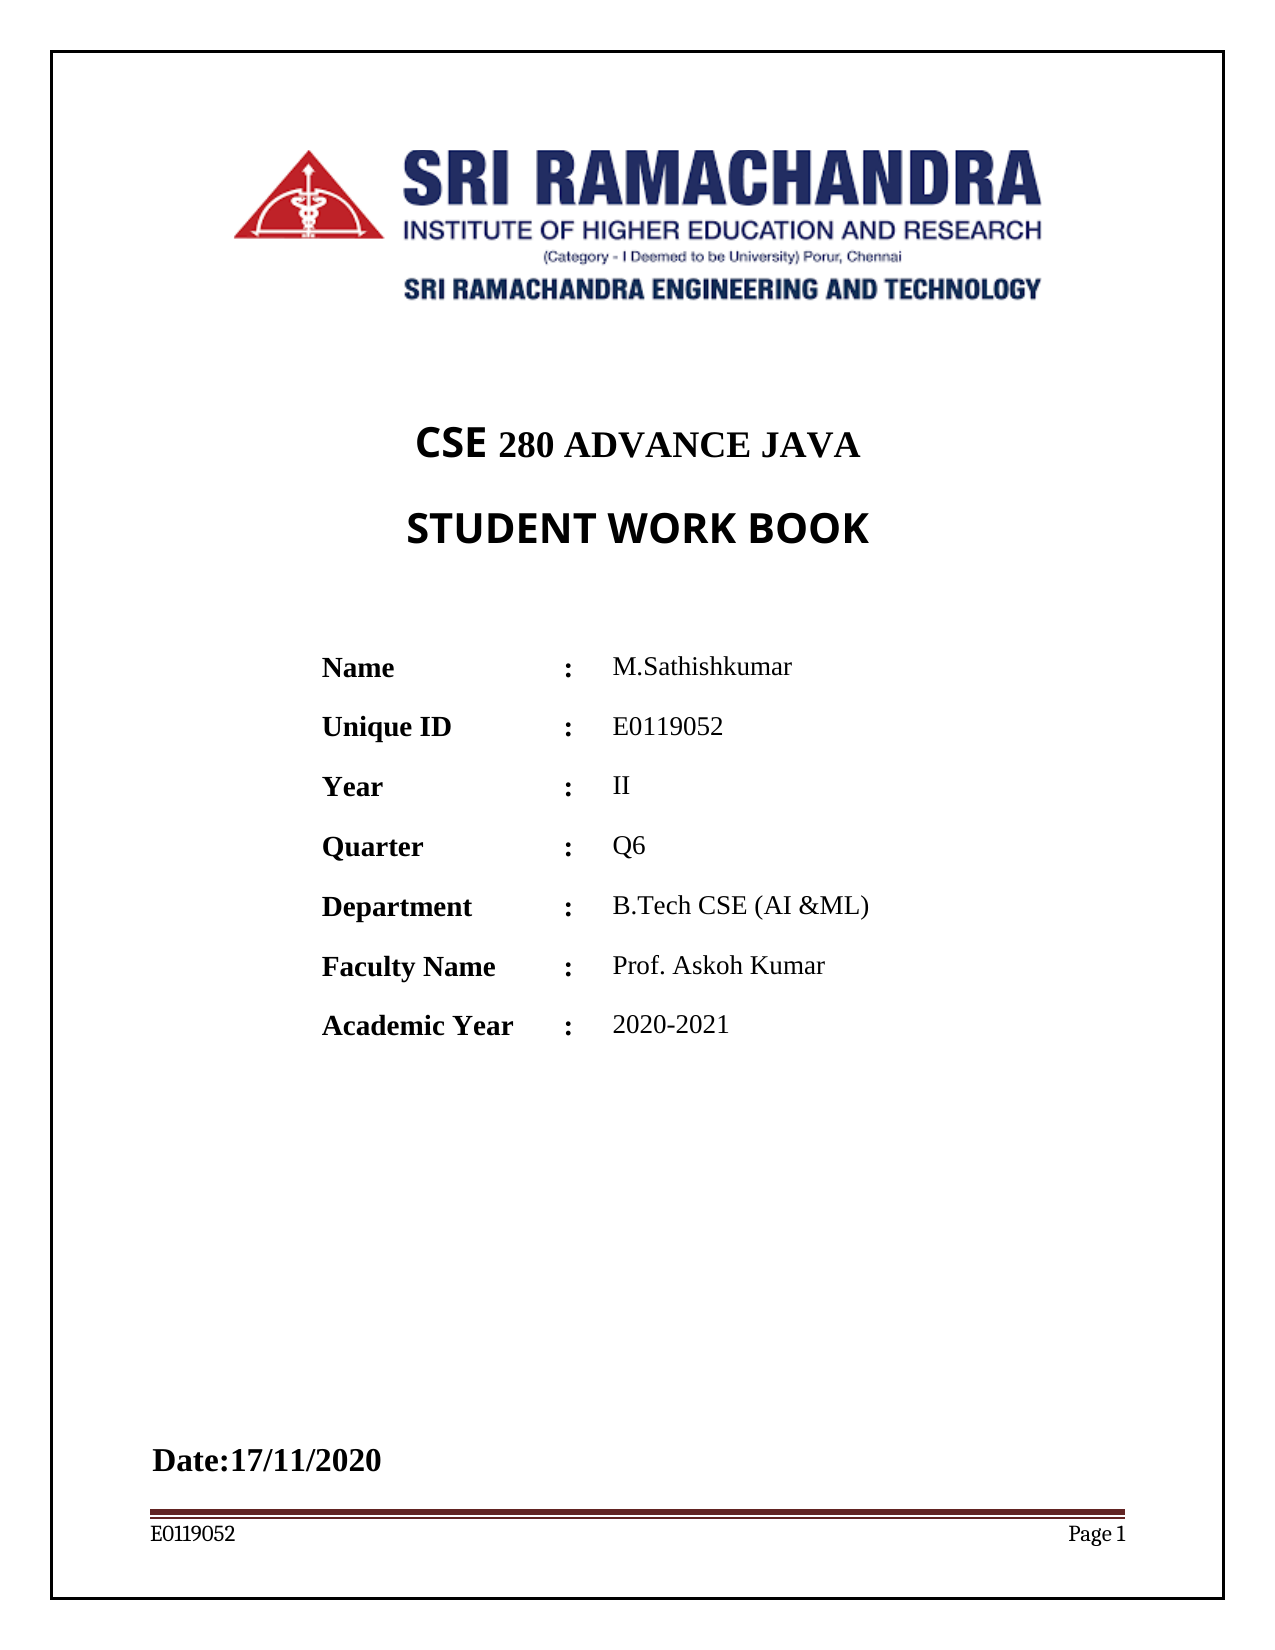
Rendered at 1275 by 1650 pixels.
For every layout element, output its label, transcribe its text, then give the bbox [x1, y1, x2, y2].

table_cell Year [310, 769, 535, 829]
table_cell E0119052 [601, 710, 1053, 769]
table_header M.Sathishkumar [601, 650, 1053, 709]
table_header : [535, 650, 601, 709]
table_cell Quarter [310, 829, 535, 889]
table_cell : [535, 1009, 601, 1068]
table_cell : [535, 829, 601, 889]
table_cell : [535, 769, 601, 829]
picture [233, 150, 1042, 302]
text CSE 280 ADVANCE JAVA [150, 413, 1125, 469]
table_cell Faculty Name [310, 949, 535, 1008]
table_cell 2020-2021 [601, 1009, 1053, 1068]
table_cell : [535, 710, 601, 769]
text STUDENT WORK BOOK [150, 499, 1125, 555]
table_cell Q6 [601, 829, 1053, 889]
text Date:17/11/2020 [152, 1440, 1125, 1479]
table_cell Unique ID [310, 710, 535, 769]
table_cell Prof. Askoh Kumar [601, 949, 1053, 1008]
table_header Name [310, 650, 535, 709]
table_cell Academic Year [310, 1009, 535, 1068]
table_cell : [535, 889, 601, 949]
table_cell B.Tech CSE (AI &ML) [601, 889, 1053, 949]
table_cell II [601, 769, 1053, 829]
table_cell : [535, 949, 601, 1008]
table_cell Department [310, 889, 535, 949]
